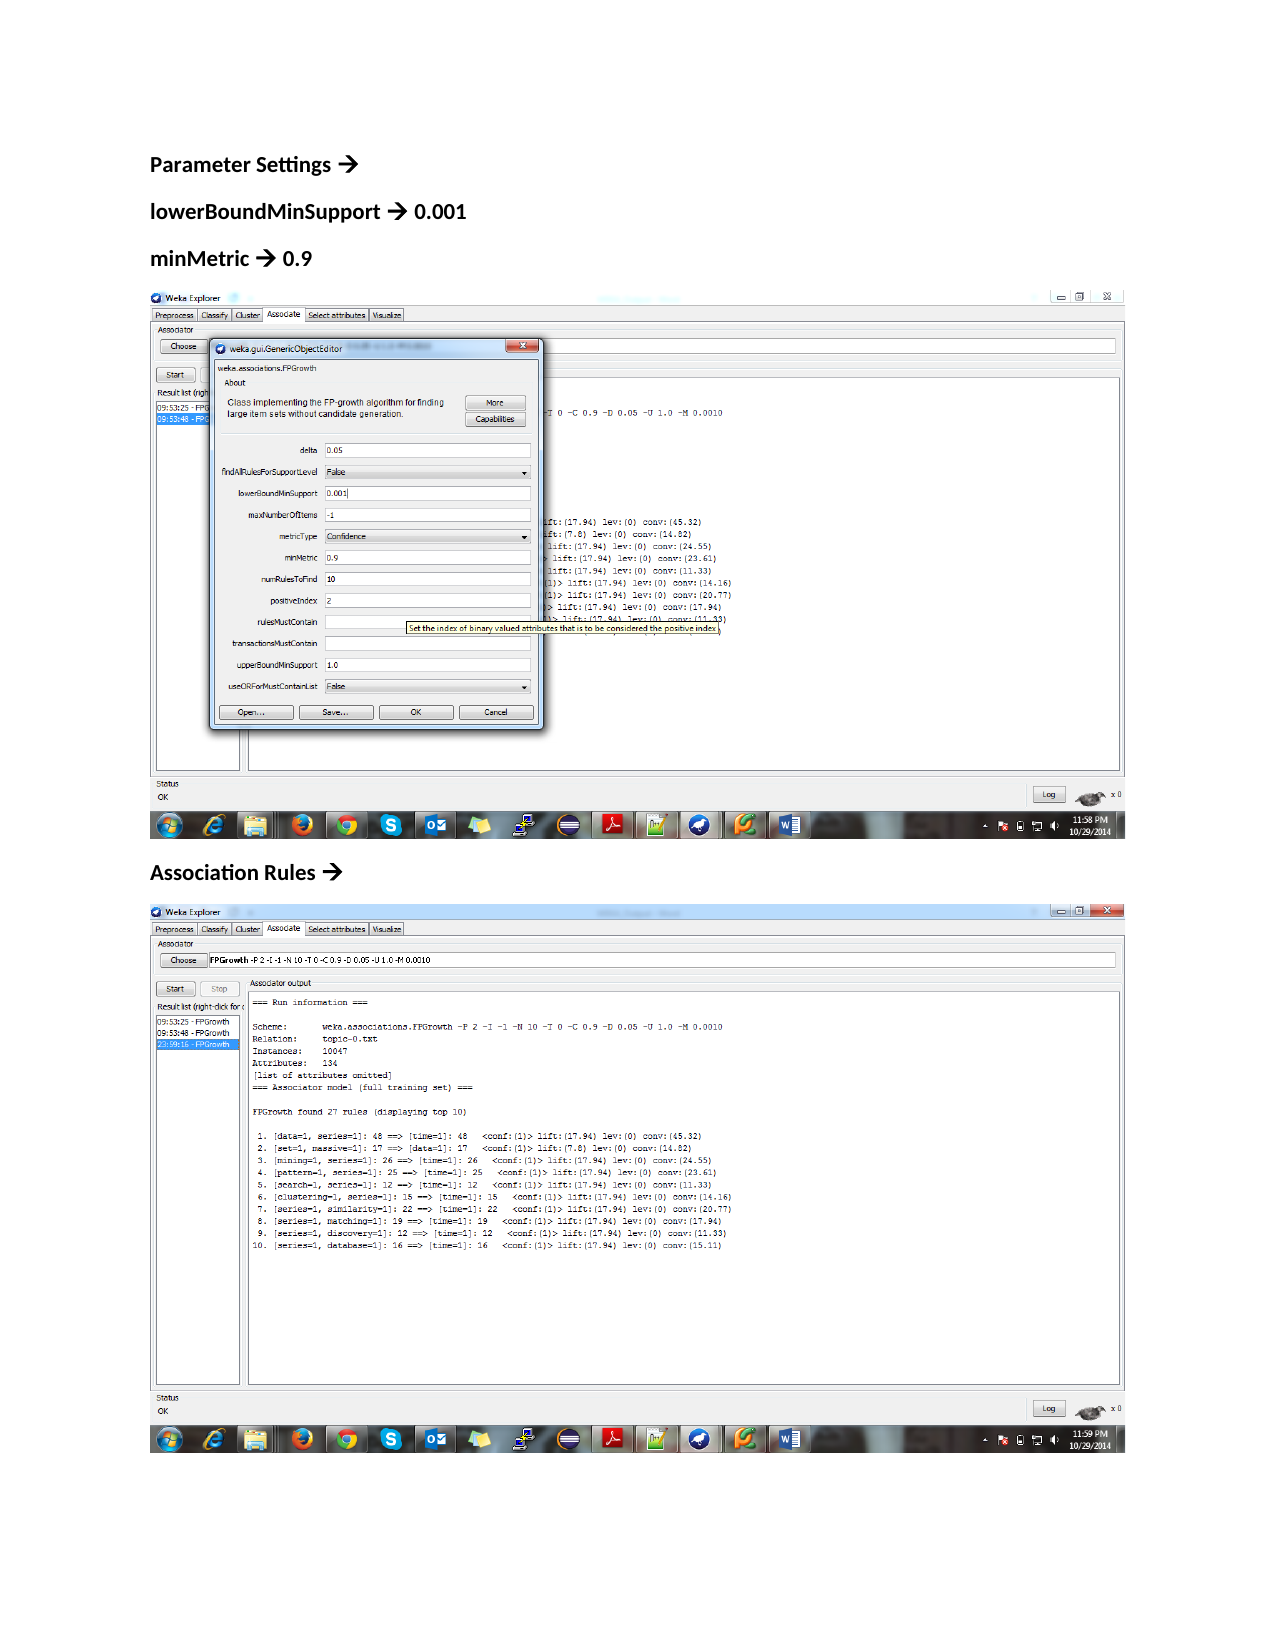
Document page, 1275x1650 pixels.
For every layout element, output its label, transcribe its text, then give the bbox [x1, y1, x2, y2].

picture [150, 290, 1125, 839]
text lowerBoundMinSupport 0.001 [150, 197, 1125, 225]
text minMetric 0.9 [150, 244, 1125, 272]
text Association Rules [150, 858, 1125, 886]
text Parameter Settings [150, 150, 1125, 178]
picture [150, 904, 1125, 1453]
